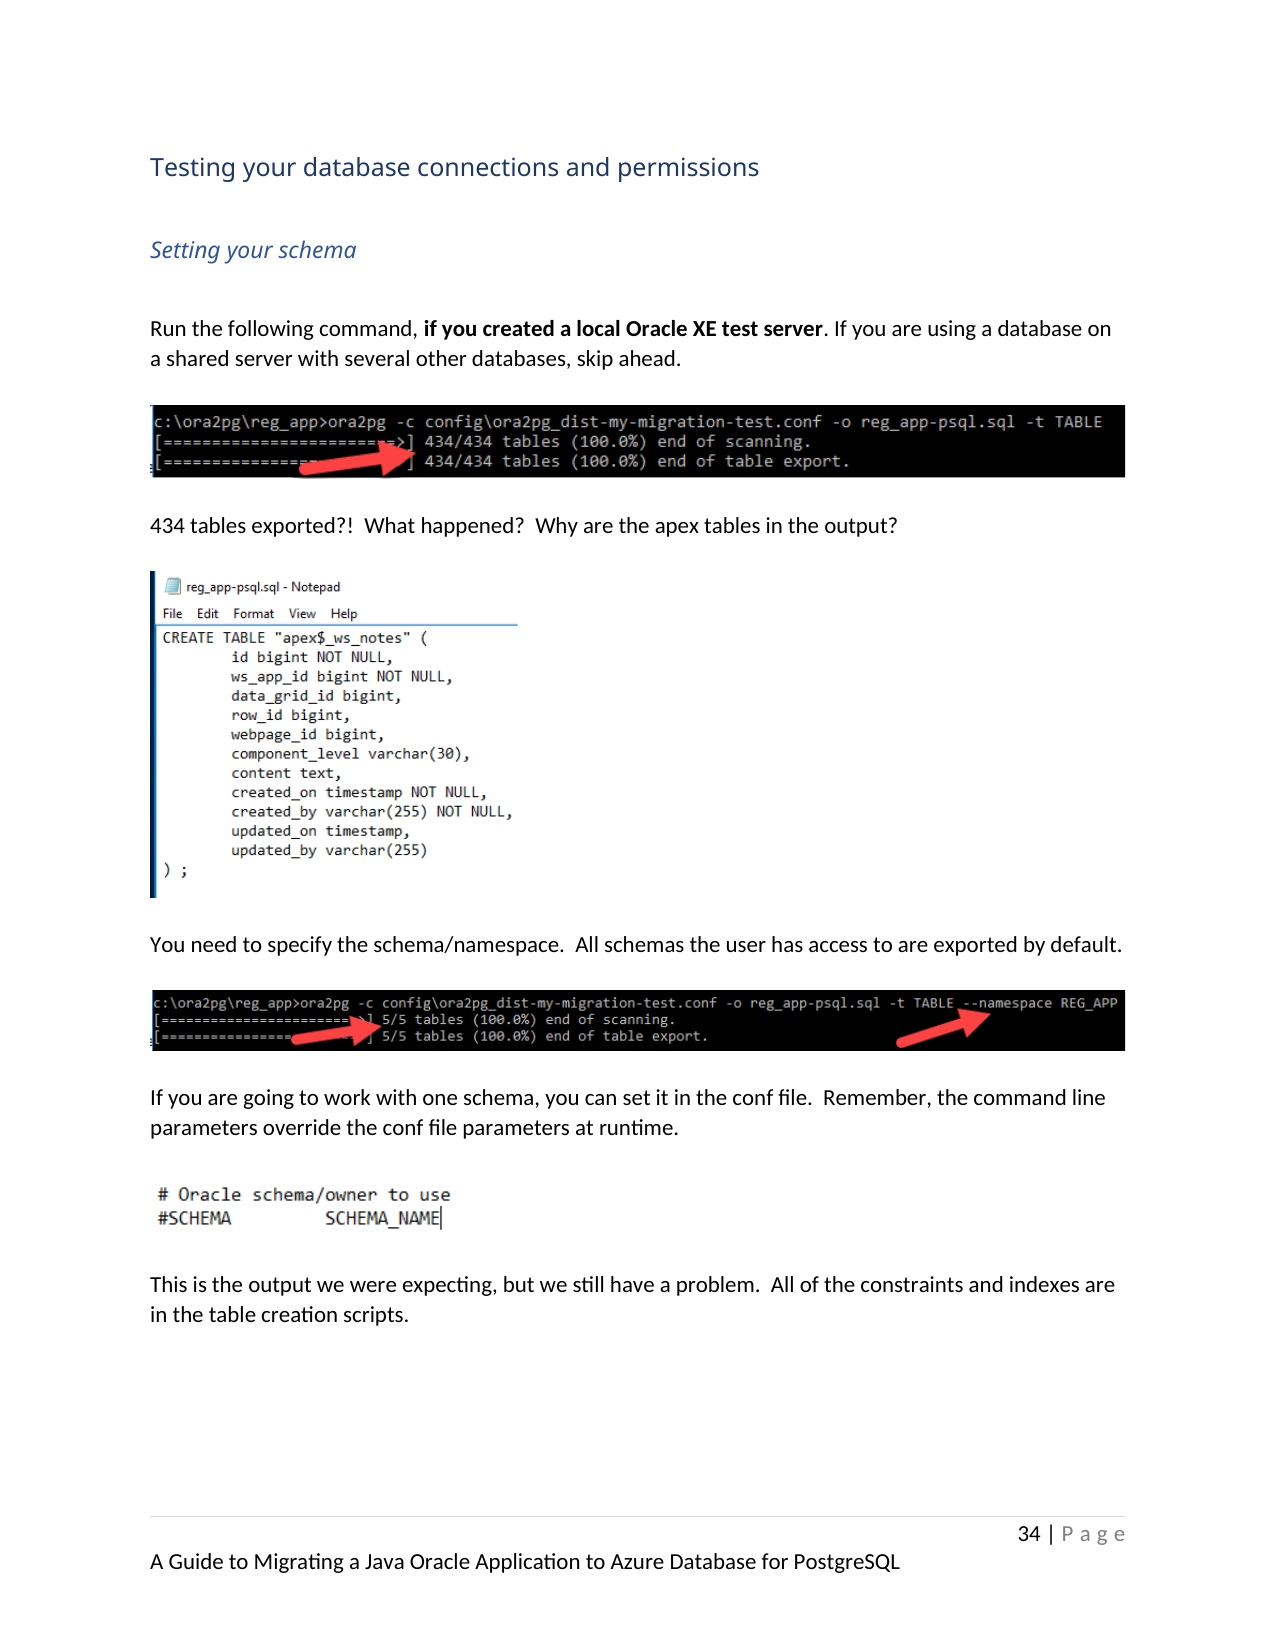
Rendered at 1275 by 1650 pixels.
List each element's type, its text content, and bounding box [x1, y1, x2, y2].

picture [150, 1173, 464, 1238]
list You need to specify the schema/namespace. All schemas the user has access to are exported by default. [150, 930, 1125, 958]
list 434 tables exported?! What happened? Why are the apex tables in the output? [150, 511, 1125, 539]
list Run the following command, if you created a local Oracle XE test server. If you are using a database on a shared server with several other databases, skip ahead. [150, 314, 1125, 372]
list This is the output we were expecting, but we still have a problem. All of the constraints and indexes are in the table creation scripts. [150, 1270, 1125, 1328]
picture [150, 571, 518, 898]
list If you are going to work with one schema, you can set it in the conf file. Remember, the command line parameters override the conf file parameters at runtime. [150, 1083, 1125, 1141]
subtitle Testing your database connections and permissions [150, 150, 1125, 184]
picture [150, 990, 1125, 1051]
subtitle Setting your schema [150, 234, 1125, 265]
picture [150, 405, 1125, 479]
